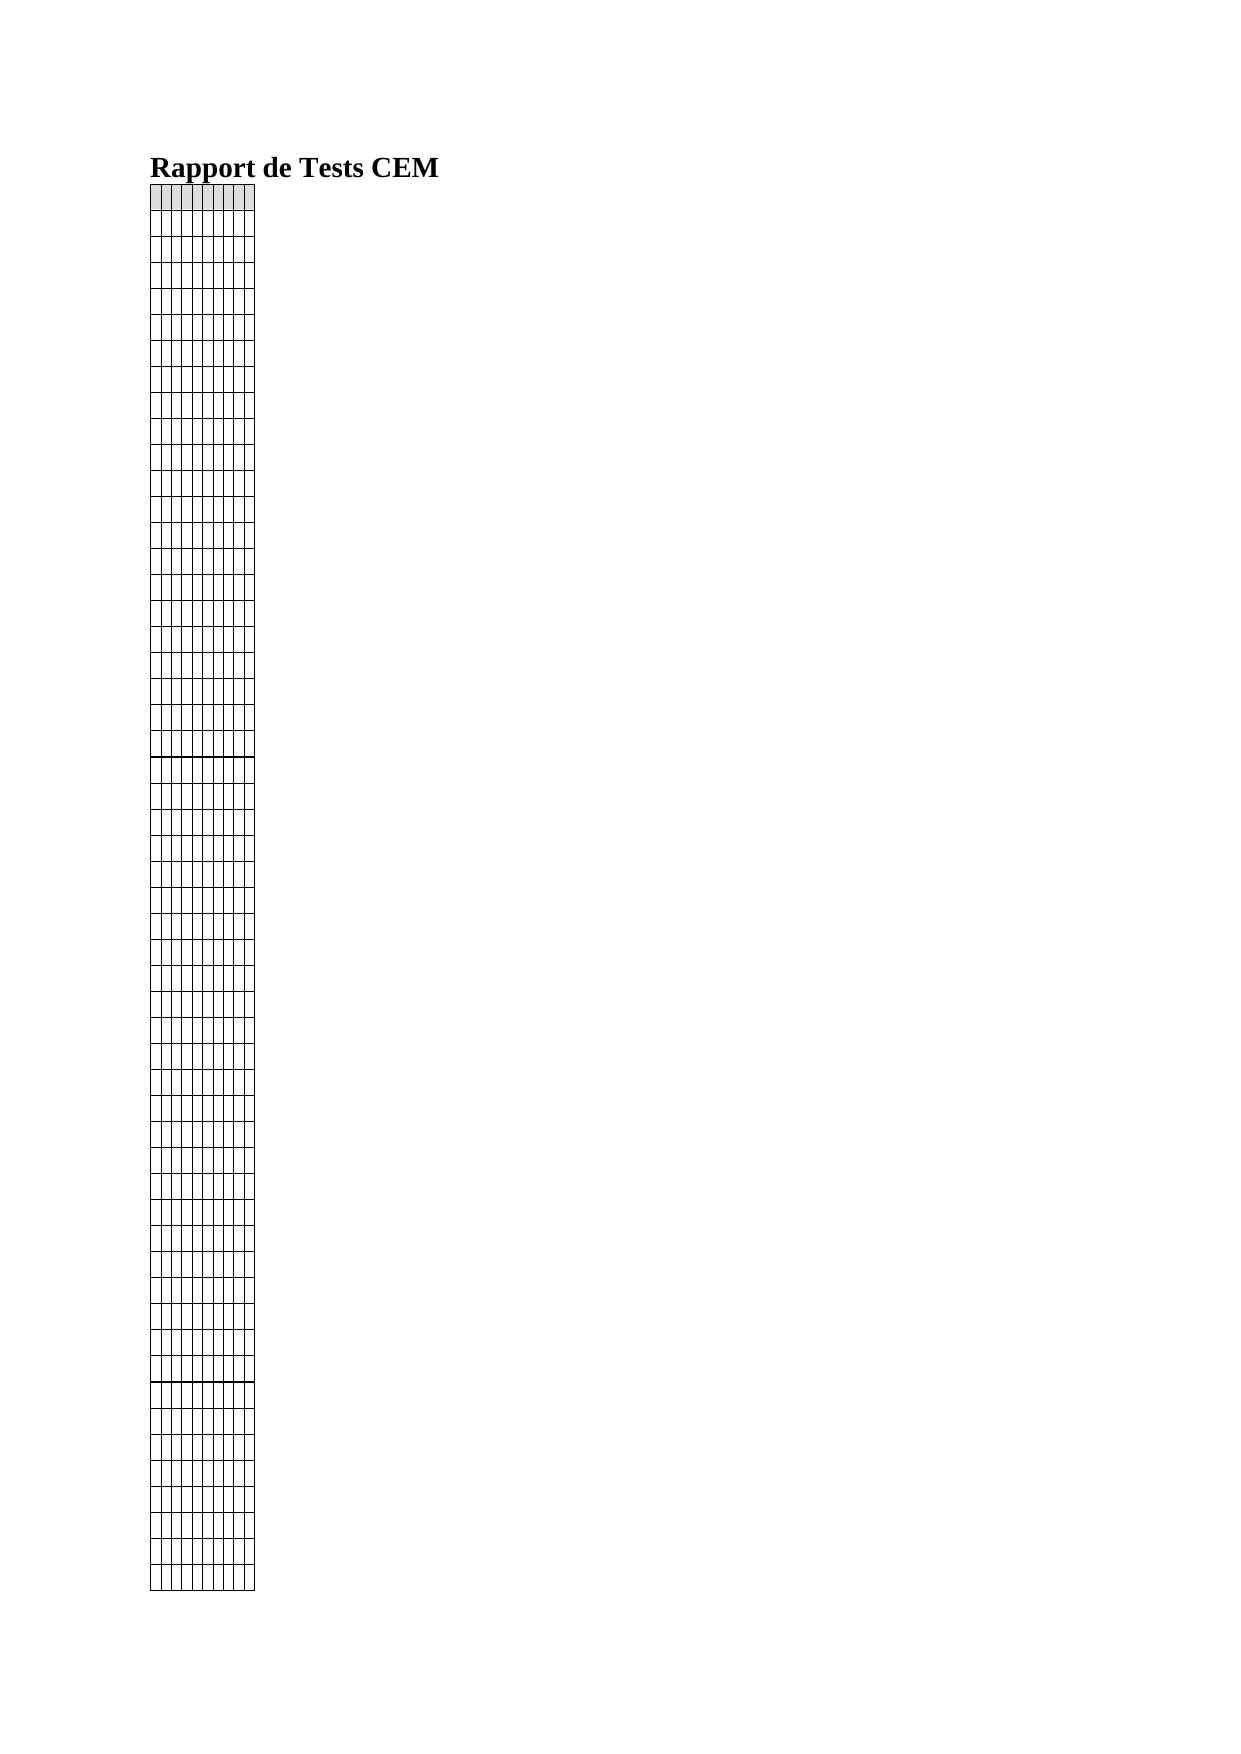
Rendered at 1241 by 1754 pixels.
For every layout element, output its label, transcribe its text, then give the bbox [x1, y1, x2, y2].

table_cell [172, 784, 181, 808]
table_cell [172, 575, 181, 600]
table_cell [182, 1044, 192, 1069]
table_cell [193, 419, 202, 444]
table_cell [151, 653, 161, 678]
table_cell [172, 523, 181, 548]
table_cell [234, 315, 244, 340]
table_cell [203, 1435, 213, 1459]
table_cell [234, 1044, 244, 1069]
table_cell [203, 1200, 213, 1225]
table_cell [182, 1148, 192, 1173]
table_cell [214, 1356, 223, 1381]
table_cell [172, 1304, 181, 1329]
table_cell [193, 1252, 202, 1277]
table_cell [214, 1174, 223, 1199]
table_cell [234, 263, 244, 288]
table_cell [193, 1200, 202, 1225]
table_cell [224, 211, 233, 236]
table_cell [151, 810, 161, 834]
table_cell [245, 627, 254, 652]
table_cell [151, 914, 161, 939]
table_cell [245, 419, 254, 444]
table_cell [203, 497, 213, 522]
table_cell [172, 758, 181, 782]
table_cell [203, 705, 213, 730]
table_cell [182, 1409, 192, 1433]
table_cell [182, 601, 192, 626]
table_cell [172, 1044, 181, 1069]
table_cell [245, 367, 254, 392]
table_cell [172, 653, 181, 678]
table_cell [182, 940, 192, 965]
table_cell [214, 1304, 223, 1329]
table_cell [182, 1487, 192, 1512]
table_cell [234, 1096, 244, 1121]
table_cell [162, 966, 171, 991]
table_cell [162, 393, 171, 418]
table_cell [182, 575, 192, 600]
table_cell [151, 1383, 161, 1407]
table_cell [162, 523, 171, 548]
table_cell [182, 758, 192, 782]
table_cell [182, 1565, 192, 1590]
table_cell [234, 1278, 244, 1303]
table_cell [172, 627, 181, 652]
table_cell [162, 1200, 171, 1225]
table_cell [214, 784, 223, 808]
table_cell [182, 1304, 192, 1329]
table_cell [224, 1383, 233, 1407]
table_cell [193, 1513, 202, 1538]
table_cell [234, 992, 244, 1017]
table_cell [151, 1148, 161, 1173]
table_cell [151, 940, 161, 965]
table_cell [224, 784, 233, 808]
table_cell [193, 575, 202, 600]
table_cell [172, 1461, 181, 1486]
table_cell [162, 1539, 171, 1564]
table_cell [172, 393, 181, 418]
table_header [193, 185, 202, 209]
table_cell [234, 653, 244, 678]
table_cell [193, 940, 202, 965]
table_cell [193, 731, 202, 756]
table_cell [224, 601, 233, 626]
table_cell [172, 1070, 181, 1095]
table_cell [203, 966, 213, 991]
table_cell [234, 419, 244, 444]
table_cell [234, 758, 244, 782]
table_cell [224, 549, 233, 574]
table_cell [172, 1226, 181, 1251]
table_cell [172, 367, 181, 392]
table_cell [182, 966, 192, 991]
table_cell [162, 810, 171, 834]
table_cell [162, 1513, 171, 1538]
table_cell [162, 497, 171, 522]
table_cell [203, 758, 213, 782]
table_cell [182, 315, 192, 340]
table_cell [224, 1330, 233, 1355]
table_cell [193, 367, 202, 392]
table_cell [182, 1383, 192, 1407]
table_cell [182, 1539, 192, 1564]
table_cell [172, 705, 181, 730]
table_cell [245, 471, 254, 496]
table_cell [203, 940, 213, 965]
table_cell [172, 888, 181, 913]
table_cell [203, 1330, 213, 1355]
table_cell [234, 211, 244, 236]
table_cell [162, 367, 171, 392]
table_cell [162, 211, 171, 236]
table_cell [151, 784, 161, 808]
table_cell [162, 1356, 171, 1381]
table_cell [151, 601, 161, 626]
table_cell [193, 1304, 202, 1329]
table_cell [172, 1513, 181, 1538]
table_cell [182, 1461, 192, 1486]
table_cell [234, 549, 244, 574]
table_cell [203, 367, 213, 392]
table_cell [182, 862, 192, 887]
table_cell [214, 653, 223, 678]
table_cell [245, 1070, 254, 1095]
table_cell [172, 237, 181, 262]
table_cell [172, 1096, 181, 1121]
table_cell [162, 1565, 171, 1590]
table_cell [234, 914, 244, 939]
table_cell [214, 1226, 223, 1251]
table_cell [151, 341, 161, 366]
table_cell [182, 471, 192, 496]
table_cell [203, 601, 213, 626]
table_cell [162, 575, 171, 600]
table_cell [224, 497, 233, 522]
table_cell [214, 679, 223, 704]
table_cell [193, 1383, 202, 1407]
table_cell [193, 1565, 202, 1590]
table_cell [203, 1148, 213, 1173]
table_cell [172, 966, 181, 991]
table_cell [224, 419, 233, 444]
table_cell [214, 211, 223, 236]
table_cell [245, 1174, 254, 1199]
table_cell [172, 810, 181, 834]
table_cell [182, 810, 192, 834]
table_cell [162, 679, 171, 704]
table_cell [182, 1435, 192, 1459]
table_cell [214, 1018, 223, 1043]
table_cell [224, 862, 233, 887]
table_cell [193, 1148, 202, 1173]
table_cell [203, 784, 213, 808]
table_cell [172, 679, 181, 704]
table_cell [193, 1330, 202, 1355]
table_cell [224, 1435, 233, 1459]
table_cell [224, 1409, 233, 1433]
table_cell [193, 653, 202, 678]
table_cell [193, 1539, 202, 1564]
table_cell [245, 966, 254, 991]
table_cell [162, 1070, 171, 1095]
table_cell [234, 705, 244, 730]
table_cell [203, 1226, 213, 1251]
table_cell [182, 705, 192, 730]
table_cell [172, 1148, 181, 1173]
table_cell [224, 263, 233, 288]
table_cell [203, 1513, 213, 1538]
table_cell [151, 1539, 161, 1564]
table_cell [182, 237, 192, 262]
table_cell [162, 341, 171, 366]
table_cell [193, 1070, 202, 1095]
table_cell [203, 810, 213, 834]
table_cell [214, 1070, 223, 1095]
table_cell [203, 1356, 213, 1381]
table_cell [214, 445, 223, 470]
table_cell [203, 1278, 213, 1303]
table_cell [245, 393, 254, 418]
table_cell [193, 211, 202, 236]
table_cell [172, 1409, 181, 1433]
table_cell [224, 471, 233, 496]
table_cell [193, 627, 202, 652]
table_cell [245, 315, 254, 340]
table_cell [234, 940, 244, 965]
table_cell [224, 731, 233, 756]
table_cell [151, 211, 161, 236]
table_cell [245, 1409, 254, 1433]
table_cell [151, 1070, 161, 1095]
table_cell [245, 1096, 254, 1121]
table_cell [234, 888, 244, 913]
table_cell [245, 523, 254, 548]
table_cell [214, 497, 223, 522]
table_cell [224, 914, 233, 939]
table_cell [172, 315, 181, 340]
table_cell [245, 497, 254, 522]
table_cell [234, 1252, 244, 1277]
table_cell [182, 679, 192, 704]
table_cell [224, 758, 233, 782]
table_cell [245, 1461, 254, 1486]
table_cell [172, 419, 181, 444]
table_cell [162, 1122, 171, 1147]
table_cell [203, 1304, 213, 1329]
table_cell [245, 705, 254, 730]
table_cell [214, 263, 223, 288]
table_cell [193, 289, 202, 314]
table_cell [162, 471, 171, 496]
table_cell [234, 1487, 244, 1512]
table_cell [234, 1461, 244, 1486]
table_cell [151, 627, 161, 652]
table_cell [172, 1356, 181, 1381]
table_cell [214, 862, 223, 887]
table_cell [245, 1435, 254, 1459]
table_cell [203, 1539, 213, 1564]
table_cell [151, 1487, 161, 1512]
table_cell [245, 1252, 254, 1277]
table_cell [224, 575, 233, 600]
table_cell [162, 1383, 171, 1407]
table_cell [245, 784, 254, 808]
table_cell [245, 1487, 254, 1512]
table_cell [214, 367, 223, 392]
table_cell [182, 627, 192, 652]
table_cell [151, 1356, 161, 1381]
table_cell [203, 445, 213, 470]
table_cell [234, 523, 244, 548]
table_cell [234, 1409, 244, 1433]
table_cell [151, 679, 161, 704]
table_cell [172, 1383, 181, 1407]
table_cell [182, 914, 192, 939]
table_cell [193, 237, 202, 262]
table_cell [172, 1174, 181, 1199]
table_cell [214, 1409, 223, 1433]
table_cell [214, 1278, 223, 1303]
table_cell [162, 1044, 171, 1069]
table_cell [203, 627, 213, 652]
table_cell [172, 1018, 181, 1043]
table_cell [214, 1148, 223, 1173]
table_cell [182, 211, 192, 236]
table_cell [162, 992, 171, 1017]
table_cell [182, 1096, 192, 1121]
table_cell [193, 836, 202, 861]
table_cell [193, 679, 202, 704]
table_cell [245, 1356, 254, 1381]
table_cell [224, 1148, 233, 1173]
table_cell [162, 862, 171, 887]
table_cell [224, 1513, 233, 1538]
table_cell [234, 1356, 244, 1381]
table_cell [214, 1200, 223, 1225]
table_cell [224, 1539, 233, 1564]
table_cell [182, 1018, 192, 1043]
table_cell [234, 1226, 244, 1251]
table_cell [193, 1356, 202, 1381]
table_cell [245, 758, 254, 782]
table_cell [214, 1461, 223, 1486]
table_cell [162, 601, 171, 626]
table_cell [203, 315, 213, 340]
table_cell [182, 263, 192, 288]
table_cell [224, 1226, 233, 1251]
table_cell [151, 1304, 161, 1329]
table_cell [234, 810, 244, 834]
table_cell [193, 1487, 202, 1512]
table_cell [162, 1148, 171, 1173]
table_cell [151, 1096, 161, 1121]
table_cell [245, 862, 254, 887]
table_cell [214, 1044, 223, 1069]
table_cell [162, 1435, 171, 1459]
table_cell [245, 653, 254, 678]
table_cell [182, 1252, 192, 1277]
table_cell [203, 575, 213, 600]
table_cell [162, 1252, 171, 1277]
table_cell [151, 1461, 161, 1486]
table_cell [182, 1278, 192, 1303]
table_cell [214, 393, 223, 418]
table_cell [234, 1174, 244, 1199]
table_cell [234, 1200, 244, 1225]
table_cell [245, 341, 254, 366]
table_cell [245, 992, 254, 1017]
table_cell [151, 367, 161, 392]
table_cell [245, 1018, 254, 1043]
table_cell [162, 1096, 171, 1121]
table_cell [245, 1513, 254, 1538]
table_cell [193, 784, 202, 808]
table_cell [162, 263, 171, 288]
table_cell [234, 497, 244, 522]
table_cell [234, 445, 244, 470]
table_cell [151, 445, 161, 470]
table_cell [172, 1252, 181, 1277]
table_cell [245, 914, 254, 939]
table_cell [203, 679, 213, 704]
table_cell [224, 1252, 233, 1277]
table_cell [151, 1252, 161, 1277]
table_cell [151, 237, 161, 262]
table_cell [151, 1278, 161, 1303]
table_cell [234, 341, 244, 366]
table_cell [193, 1122, 202, 1147]
table_cell [224, 1122, 233, 1147]
table_cell [224, 940, 233, 965]
table_cell [162, 705, 171, 730]
table_cell [151, 966, 161, 991]
table_cell [182, 549, 192, 574]
table_cell [224, 1044, 233, 1069]
table_cell [162, 1174, 171, 1199]
table_cell [162, 1409, 171, 1433]
table_cell [193, 549, 202, 574]
table_cell [245, 679, 254, 704]
table_cell [151, 497, 161, 522]
table_cell [245, 263, 254, 288]
table_cell [245, 211, 254, 236]
table_cell [193, 1435, 202, 1459]
table_cell [193, 1044, 202, 1069]
table_cell [214, 315, 223, 340]
table_cell [151, 289, 161, 314]
table_cell [214, 471, 223, 496]
table_cell [214, 1435, 223, 1459]
table_cell [182, 992, 192, 1017]
table_cell [193, 758, 202, 782]
table_cell [203, 1565, 213, 1590]
table_cell [172, 1539, 181, 1564]
table_cell [172, 914, 181, 939]
table_cell [224, 992, 233, 1017]
table_cell [203, 549, 213, 574]
table_cell [151, 315, 161, 340]
table_cell [214, 419, 223, 444]
table_cell [151, 419, 161, 444]
table_cell [203, 1122, 213, 1147]
table_cell [182, 1200, 192, 1225]
table_cell [203, 1409, 213, 1433]
table_cell [203, 862, 213, 887]
table_cell [224, 1487, 233, 1512]
table_cell [224, 1304, 233, 1329]
table_cell [214, 1383, 223, 1407]
table_cell [172, 211, 181, 236]
table_cell [162, 1226, 171, 1251]
table_cell [193, 341, 202, 366]
table_cell [172, 263, 181, 288]
table_cell [172, 1278, 181, 1303]
table_cell [214, 601, 223, 626]
table_cell [203, 237, 213, 262]
table_cell [234, 1122, 244, 1147]
table_cell [162, 1461, 171, 1486]
table_cell [203, 1383, 213, 1407]
table_cell [245, 731, 254, 756]
table_cell [234, 1539, 244, 1564]
table_cell [203, 1096, 213, 1121]
table_cell [151, 1044, 161, 1069]
table_cell [214, 731, 223, 756]
table_cell [245, 1226, 254, 1251]
table_cell [151, 549, 161, 574]
table_cell [182, 1174, 192, 1199]
table_cell [151, 575, 161, 600]
table_cell [214, 289, 223, 314]
table_cell [224, 1278, 233, 1303]
table_cell [172, 992, 181, 1017]
table_cell [245, 445, 254, 470]
table_cell [234, 731, 244, 756]
table_cell [245, 810, 254, 834]
table_cell [214, 914, 223, 939]
table_cell [214, 523, 223, 548]
table_cell [193, 315, 202, 340]
table_cell [182, 653, 192, 678]
table_cell [245, 575, 254, 600]
table_cell [151, 1174, 161, 1199]
table_cell [234, 862, 244, 887]
table_cell [162, 237, 171, 262]
table_cell [151, 888, 161, 913]
table_cell [172, 1330, 181, 1355]
table_cell [214, 1252, 223, 1277]
table_cell [172, 1435, 181, 1459]
table_cell [214, 237, 223, 262]
table_cell [162, 784, 171, 808]
table_cell [224, 1070, 233, 1095]
table_cell [245, 1122, 254, 1147]
table_cell [203, 1044, 213, 1069]
table_cell [224, 679, 233, 704]
table_cell [214, 627, 223, 652]
table_cell [245, 237, 254, 262]
table_cell [224, 1174, 233, 1199]
table_cell [162, 1304, 171, 1329]
table_cell [214, 992, 223, 1017]
table_cell [214, 966, 223, 991]
table_cell [151, 1565, 161, 1590]
table_cell [214, 1122, 223, 1147]
table_cell [182, 393, 192, 418]
table_cell [182, 888, 192, 913]
table_cell [162, 1278, 171, 1303]
table_cell [224, 810, 233, 834]
table_cell [214, 888, 223, 913]
table_cell [172, 341, 181, 366]
table_cell [224, 627, 233, 652]
table_cell [162, 1330, 171, 1355]
table_cell [162, 289, 171, 314]
table_cell [234, 966, 244, 991]
table_cell [214, 1096, 223, 1121]
table_cell [203, 1252, 213, 1277]
table_cell [245, 1565, 254, 1590]
table_cell [224, 1096, 233, 1121]
table_cell [203, 419, 213, 444]
table_cell [245, 1200, 254, 1225]
table_cell [245, 1383, 254, 1407]
table_cell [182, 497, 192, 522]
table_cell [245, 1148, 254, 1173]
table_cell [203, 1174, 213, 1199]
table_cell [172, 1565, 181, 1590]
table_cell [151, 471, 161, 496]
table_cell [182, 341, 192, 366]
table_cell [162, 315, 171, 340]
table_cell [151, 1200, 161, 1225]
table_cell [151, 1122, 161, 1147]
table_cell [162, 549, 171, 574]
table_cell [214, 940, 223, 965]
table_cell [234, 471, 244, 496]
table_cell [193, 393, 202, 418]
table_cell [224, 367, 233, 392]
table_cell [151, 1226, 161, 1251]
table_cell [172, 836, 181, 861]
table_cell [172, 1122, 181, 1147]
table_cell [182, 445, 192, 470]
table_cell [214, 705, 223, 730]
text Rapport de Tests CEM [150, 150, 1090, 183]
table_cell [172, 940, 181, 965]
table_cell [224, 523, 233, 548]
table_cell [172, 1487, 181, 1512]
table_cell [193, 914, 202, 939]
table_cell [151, 731, 161, 756]
table_cell [245, 1330, 254, 1355]
table_cell [224, 341, 233, 366]
table_cell [234, 289, 244, 314]
table_cell [234, 1330, 244, 1355]
table_cell [151, 263, 161, 288]
table_cell [193, 1226, 202, 1251]
table_cell [162, 445, 171, 470]
table_cell [214, 836, 223, 861]
table_cell [234, 836, 244, 861]
table_cell [193, 1278, 202, 1303]
table_cell [193, 523, 202, 548]
table_cell [182, 367, 192, 392]
table_cell [203, 653, 213, 678]
table_cell [151, 862, 161, 887]
table_cell [214, 758, 223, 782]
table_cell [224, 237, 233, 262]
table_cell [193, 1409, 202, 1433]
table_cell [193, 471, 202, 496]
table_cell [172, 549, 181, 574]
table_cell [172, 471, 181, 496]
table_cell [182, 1330, 192, 1355]
table_cell [203, 836, 213, 861]
table_cell [224, 888, 233, 913]
table_cell [151, 1409, 161, 1433]
table_cell [234, 1018, 244, 1043]
table_cell [245, 836, 254, 861]
table_cell [203, 471, 213, 496]
table_cell [234, 1304, 244, 1329]
table_cell [182, 1070, 192, 1095]
table_cell [203, 992, 213, 1017]
table_cell [162, 758, 171, 782]
table_cell [234, 601, 244, 626]
table_cell [172, 497, 181, 522]
table_cell [203, 1018, 213, 1043]
table_cell [224, 445, 233, 470]
table_cell [245, 1044, 254, 1069]
table_cell [203, 289, 213, 314]
table_cell [162, 836, 171, 861]
table_cell [162, 419, 171, 444]
table_cell [172, 1200, 181, 1225]
table_cell [193, 888, 202, 913]
table_cell [151, 705, 161, 730]
table_cell [224, 1200, 233, 1225]
table_cell [182, 784, 192, 808]
table_cell [151, 758, 161, 782]
table_cell [234, 627, 244, 652]
table_cell [224, 1565, 233, 1590]
table_cell [182, 836, 192, 861]
table_cell [193, 862, 202, 887]
table_cell [162, 888, 171, 913]
table_cell [172, 289, 181, 314]
table_cell [234, 367, 244, 392]
table_cell [182, 731, 192, 756]
table_cell [245, 1278, 254, 1303]
table_cell [151, 1018, 161, 1043]
table_cell [234, 679, 244, 704]
table_cell [224, 1018, 233, 1043]
table_cell [193, 966, 202, 991]
table_cell [193, 992, 202, 1017]
table_cell [214, 1565, 223, 1590]
table_cell [214, 1487, 223, 1512]
table_cell [182, 289, 192, 314]
table_cell [203, 263, 213, 288]
table_cell [162, 653, 171, 678]
table_cell [224, 1461, 233, 1486]
table_cell [151, 1513, 161, 1538]
table_cell [193, 810, 202, 834]
table_cell [193, 705, 202, 730]
table_cell [172, 601, 181, 626]
table_cell [203, 393, 213, 418]
table_cell [224, 836, 233, 861]
table_cell [234, 237, 244, 262]
table_cell [151, 1330, 161, 1355]
table_cell [234, 1565, 244, 1590]
table_cell [224, 653, 233, 678]
table_cell [162, 940, 171, 965]
table_cell [162, 1487, 171, 1512]
table_cell [234, 1513, 244, 1538]
table_cell [234, 1148, 244, 1173]
table_cell [162, 1018, 171, 1043]
table_cell [193, 445, 202, 470]
table_cell [193, 1461, 202, 1486]
table_cell [203, 1070, 213, 1095]
table_cell [245, 601, 254, 626]
table_cell [182, 1226, 192, 1251]
table_cell [214, 575, 223, 600]
table_cell [203, 1461, 213, 1486]
table_cell [245, 289, 254, 314]
table_cell [182, 523, 192, 548]
table_cell [214, 1539, 223, 1564]
table_cell [193, 1018, 202, 1043]
table_cell [234, 575, 244, 600]
table_cell [172, 731, 181, 756]
table_cell [245, 888, 254, 913]
table_cell [234, 1435, 244, 1459]
table_cell [224, 1356, 233, 1381]
table_cell [234, 784, 244, 808]
table_cell [182, 1513, 192, 1538]
table_cell [193, 263, 202, 288]
table_cell [214, 341, 223, 366]
table_cell [151, 393, 161, 418]
table_cell [245, 1539, 254, 1564]
table_cell [172, 445, 181, 470]
table_cell [245, 940, 254, 965]
table_cell [214, 1330, 223, 1355]
table_cell [234, 1383, 244, 1407]
table_cell [151, 1435, 161, 1459]
table_cell [182, 1122, 192, 1147]
table_cell [224, 289, 233, 314]
table_cell [203, 888, 213, 913]
table_cell [193, 601, 202, 626]
table_cell [203, 523, 213, 548]
table_cell [234, 393, 244, 418]
table_cell [182, 419, 192, 444]
table_cell [193, 497, 202, 522]
table_cell [214, 1513, 223, 1538]
table_cell [224, 966, 233, 991]
table_cell [162, 731, 171, 756]
table_cell [214, 810, 223, 834]
table_cell [193, 1174, 202, 1199]
table_cell [234, 1070, 244, 1095]
table_cell [224, 393, 233, 418]
table_cell [193, 1096, 202, 1121]
table_cell [203, 731, 213, 756]
table_cell [182, 1356, 192, 1381]
table_cell [162, 627, 171, 652]
table_cell [203, 1487, 213, 1512]
table_cell [172, 862, 181, 887]
table_cell [224, 705, 233, 730]
table_cell [245, 1304, 254, 1329]
table_cell [245, 549, 254, 574]
table_cell [162, 914, 171, 939]
table_cell [203, 211, 213, 236]
table_cell [214, 549, 223, 574]
table_cell [203, 914, 213, 939]
table_cell [151, 992, 161, 1017]
table_cell [203, 341, 213, 366]
table_cell [224, 315, 233, 340]
table_cell [151, 523, 161, 548]
table_cell [151, 836, 161, 861]
